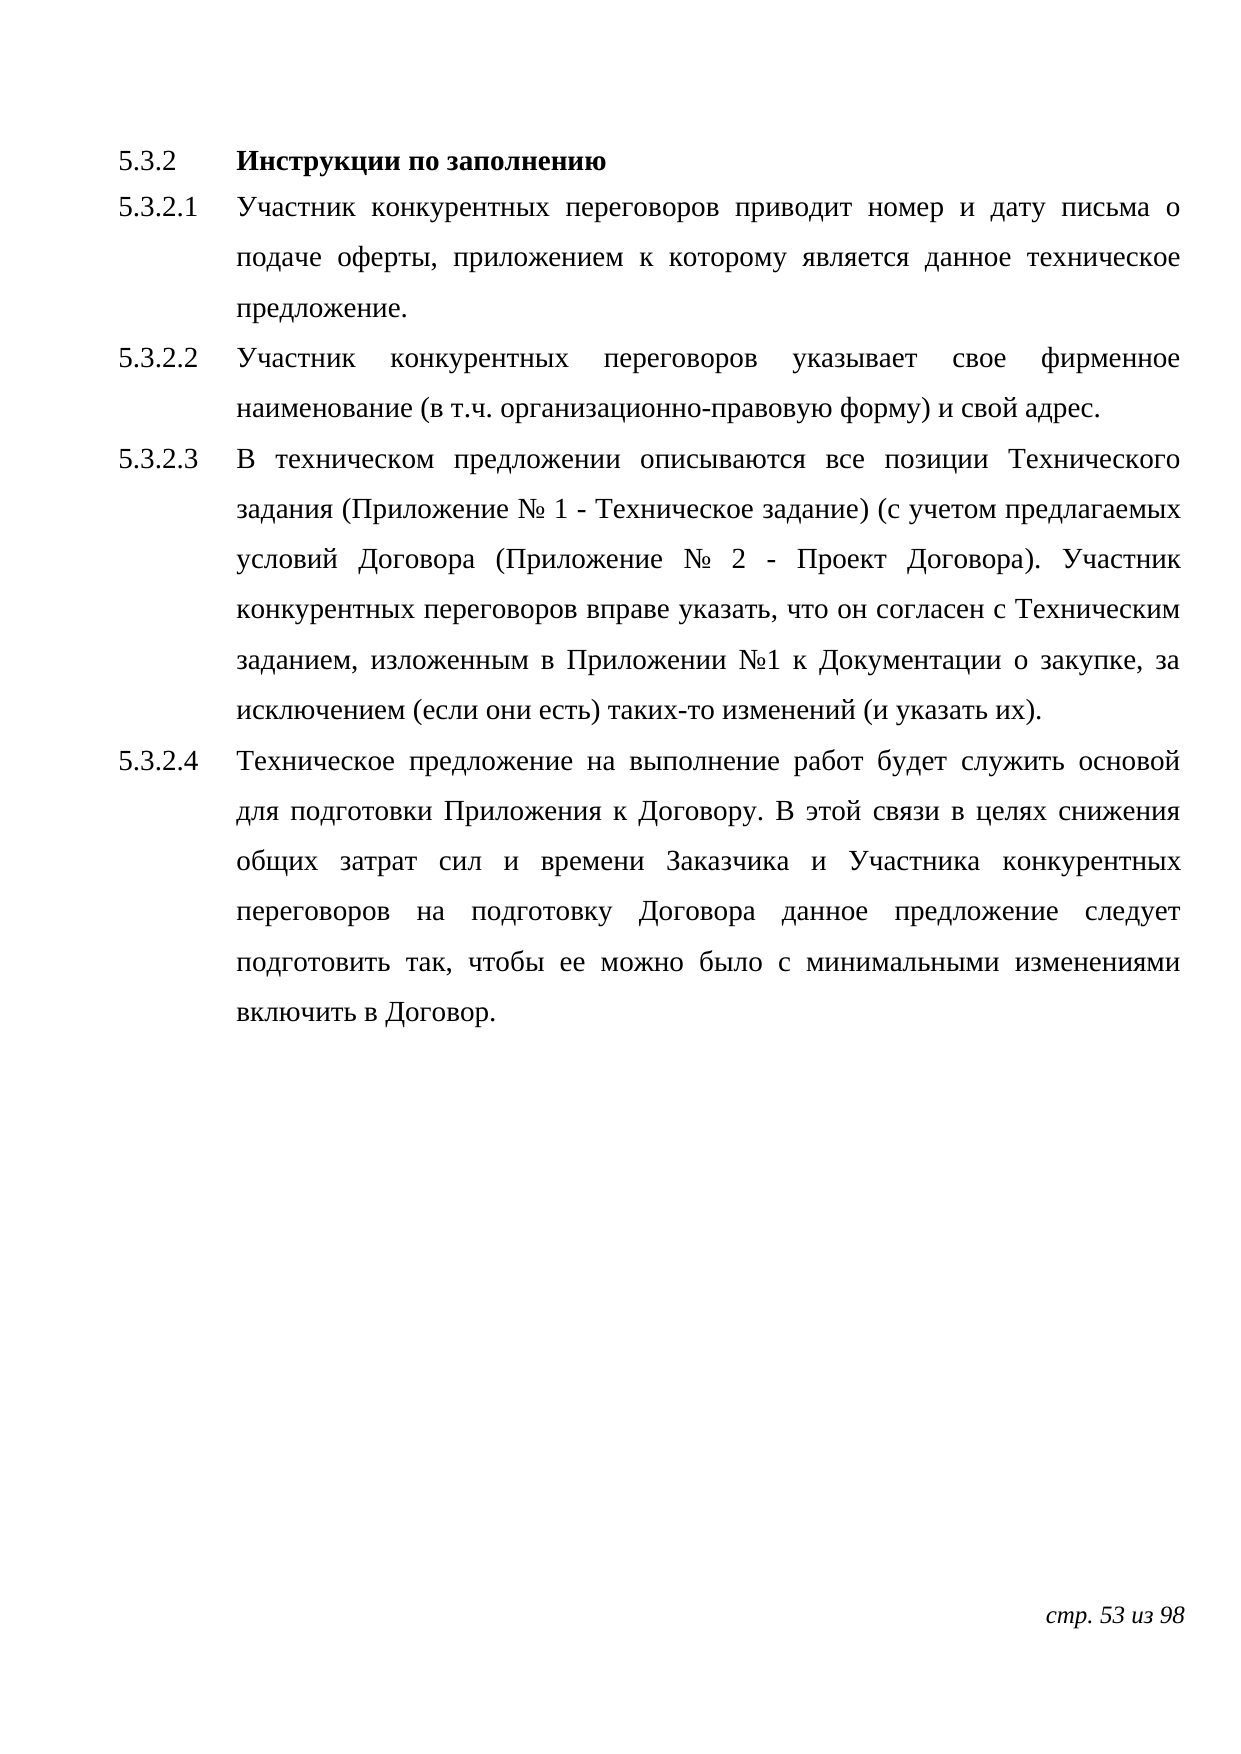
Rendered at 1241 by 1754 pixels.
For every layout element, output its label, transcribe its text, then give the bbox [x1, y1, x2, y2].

text В техническом предложении описываются все позиции Технического задания (Приложение № 1 - Техническое задание) (с учетом предлагаемых условий Договора (Приложение № 2 - Проект Договора). Участник конкурентных переговоров вправе указать, что он согласен с Техническим заданием, изложенным в Приложении №1 к Документации о закупке, за исключением (если они есть) таких-то изменений (и указать их). [118, 441, 1181, 726]
text Техническое предложение на выполнение работ будет служить основой для подготовки Приложения к Договору. В этой связи в целях снижения общих затрат сил и времени Заказчика и Участника конкурентных переговоров на подготовку Договора данное предложение следует подготовить так, чтобы ее можно было с минимальными изменениями включить в Договор. [118, 743, 1181, 1028]
text Участник конкурентных переговоров приводит номер и дату письма о подаче оферты, приложением к которому является данное техническое предложение. [118, 189, 1181, 323]
text Участник конкурентных переговоров указывает свое фирменное наименование (в т.ч. организационно-правовую форму) и свой адрес. [118, 340, 1181, 424]
text Инструкции по заполнению [118, 143, 1181, 177]
